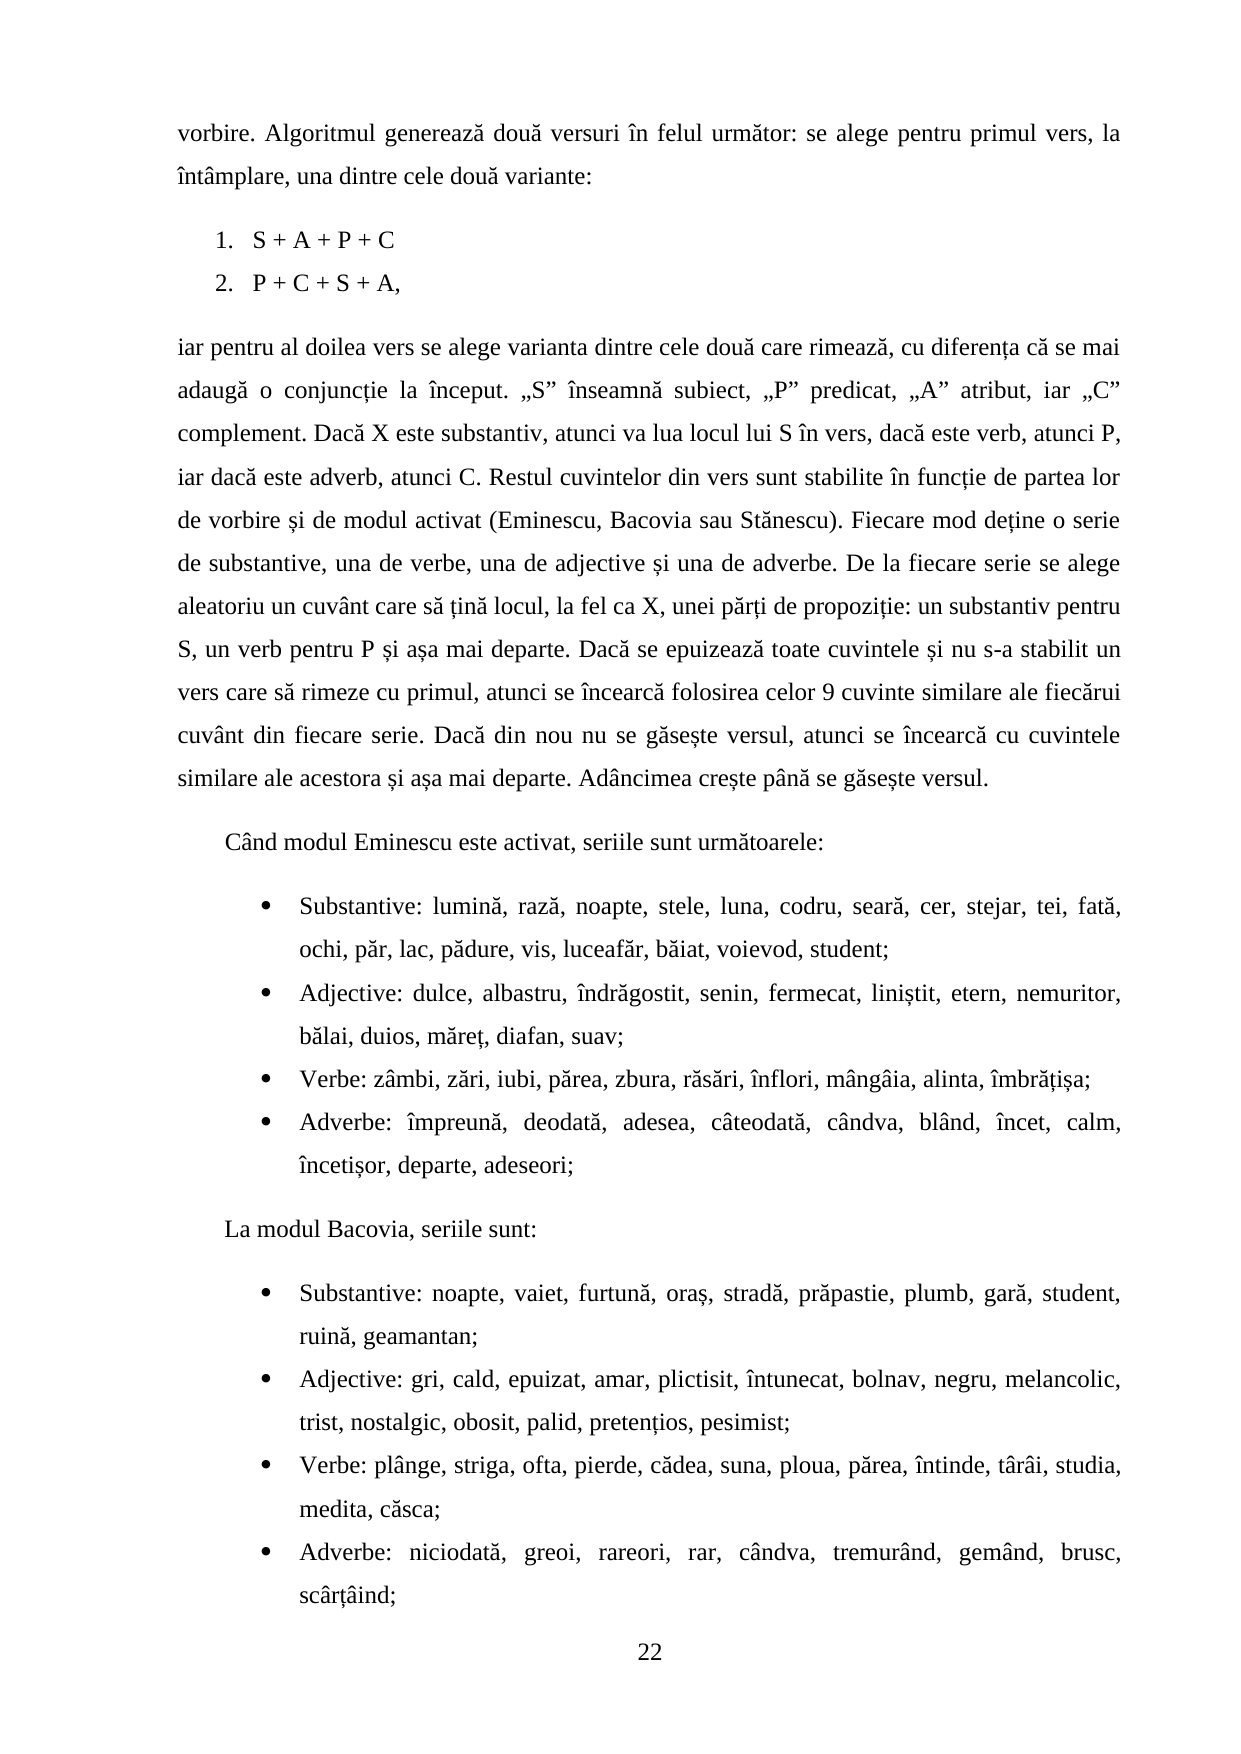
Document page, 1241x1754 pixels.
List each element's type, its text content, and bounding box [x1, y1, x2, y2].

text iar pentru al doilea vers se alege varianta dintre cele două care rimează, cu diferența că se mai adaugă o conjuncție la început. „S” înseamnă subiect, „P” predicat, „A” atribut, iar „C” complement. Dacă X este substantiv, atunci va lua locul lui S în vers, dacă este verb, atunci P, iar dacă este adverb, atunci C. Restul cuvintelor din vers sunt stabilite în funcție de partea lor de vorbire și de modul activat (Eminescu, Bacovia sau Stănescu). Fiecare mod deține o serie de substantive, una de verbe, una de adjective și una de adverbe. De la fiecare serie se alege aleatoriu un cuvânt care să țină locul, la fel ca X, unei părți de propoziție: un substantiv pentru S, un verb pentru P și așa mai departe. Dacă se epuizează toate cuvintele și nu s-a stabilit un vers care să rimeze cu primul, atunci se încearcă folosirea celor 9 cuvinte similare ale fiecărui cuvânt din fiecare serie. Dacă din nou nu se găsește versul, atunci se încearcă cu cuvintele similare ale acestora și așa mai departe. Adâncimea crește până se găsește versul. [177, 332, 1122, 792]
list Verbe: zâmbi, zări, iubi, părea, zbura, răsări, înflori, mângâia, alinta, îmbrățișa; [262, 1064, 1122, 1093]
list Substantive: lumină, rază, noapte, stele, luna, codru, seară, cer, stejar, tei, fată, ochi, păr, lac, pădure, vis, luceafăr, băiat, voievod, student; [262, 891, 1122, 963]
list Adverbe: împreună, deodată, adesea, câteodată, cândva, blând, încet, calm, încetișor, departe, adeseori; [262, 1107, 1122, 1179]
list Substantive: noapte, vaiet, furtună, oraș, stradă, prăpastie, plumb, gară, student, ruină, geamantan; [262, 1278, 1122, 1350]
list S + A + P + C [215, 225, 1122, 254]
text La modul Bacovia, seriile sunt: [224, 1214, 1122, 1243]
list Adverbe: niciodată, greoi, rareori, rar, cândva, tremurând, gemând, brusc, scârțâind; [262, 1537, 1122, 1609]
list P + C + S + A, [215, 268, 1122, 297]
text Când modul Eminescu este activat, seriile sunt următoarele: [177, 827, 1122, 856]
list Verbe: plânge, striga, ofta, pierde, cădea, suna, ploua, părea, întinde, târâi, studia, medita, căsca; [262, 1451, 1122, 1522]
list Adjective: gri, cald, epuizat, amar, plictisit, întunecat, bolnav, negru, melancolic, trist, nostalgic, obosit, palid, pretențios, pesimist; [262, 1364, 1122, 1436]
list Adjective: dulce, albastru, îndrăgostit, senin, fermecat, liniștit, etern, nemuritor, bălai, duios, măreț, diafan, suav; [262, 978, 1122, 1049]
